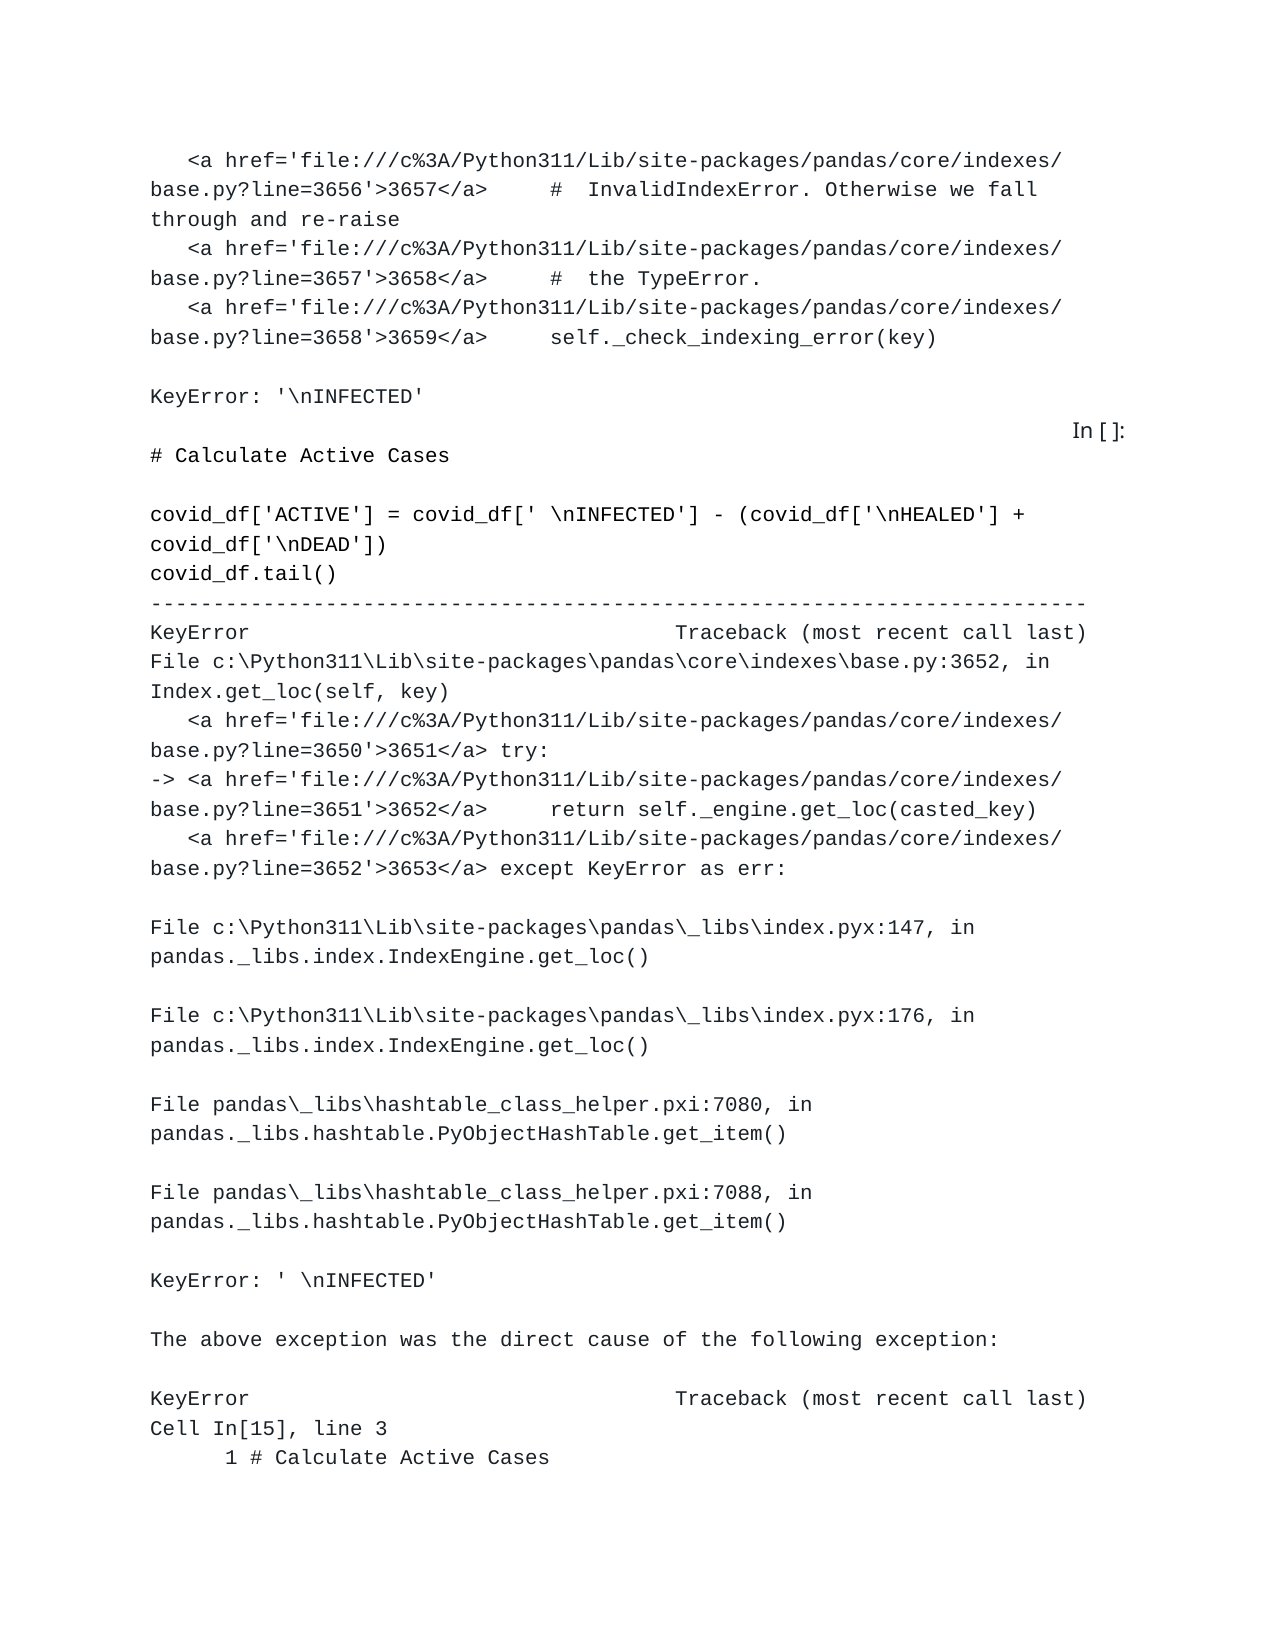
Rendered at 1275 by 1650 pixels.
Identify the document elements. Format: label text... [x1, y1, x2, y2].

text <a href='file:///c%3A/Python311/Lib/site-packages/pandas/core/indexes/base.py?line=3658'>3659</a> self._check_indexing_error(key) [150, 297, 1125, 351]
text File pandas\_libs\hashtable_class_helper.pxi:7080, in pandas._libs.hashtable.PyObjectHashTable.get_item() [150, 1094, 1125, 1147]
text covid_df.tail() [150, 563, 1125, 587]
text File c:\Python311\Lib\site-packages\pandas\core\indexes\base.py:3652, in Index.get_loc(self, key) [150, 651, 1125, 704]
text <a href='file:///c%3A/Python311/Lib/site-packages/pandas/core/indexes/base.py?line=3656'>3657</a> # InvalidIndexError. Otherwise we fall through and re-raise [150, 150, 1125, 233]
text KeyError: '\nINFECTED' [150, 386, 1125, 409]
text The above exception was the direct cause of the following exception: [150, 1329, 1125, 1353]
text KeyError Traceback (most recent call last) [150, 1388, 1125, 1412]
text In [ ]: [150, 415, 1125, 445]
text --------------------------------------------------------------------------- [150, 592, 1125, 616]
text File pandas\_libs\hashtable_class_helper.pxi:7088, in pandas._libs.hashtable.PyObjectHashTable.get_item() [150, 1182, 1125, 1235]
text File c:\Python311\Lib\site-packages\pandas\_libs\index.pyx:147, in pandas._libs.index.IndexEngine.get_loc() [150, 917, 1125, 970]
text <a href='file:///c%3A/Python311/Lib/site-packages/pandas/core/indexes/base.py?line=3650'>3651</a> try: [150, 710, 1125, 763]
text Cell In[15], line 3 [150, 1418, 1125, 1442]
text <a href='file:///c%3A/Python311/Lib/site-packages/pandas/core/indexes/base.py?line=3652'>3653</a> except KeyError as err: [150, 828, 1125, 881]
text KeyError Traceback (most recent call last) [150, 622, 1125, 646]
text <a href='file:///c%3A/Python311/Lib/site-packages/pandas/core/indexes/base.py?line=3657'>3658</a> # the TypeError. [150, 238, 1125, 292]
text -> <a href='file:///c%3A/Python311/Lib/site-packages/pandas/core/indexes/base.py?line=3651'>3652</a> return self._engine.get_loc(casted_key) [150, 769, 1125, 822]
text covid_df['ACTIVE'] = covid_df[' \nINFECTED'] - (covid_df['\nHEALED'] + covid_df['\nDEAD']) [150, 504, 1125, 557]
text File c:\Python311\Lib\site-packages\pandas\_libs\index.pyx:176, in pandas._libs.index.IndexEngine.get_loc() [150, 1005, 1125, 1058]
text # Calculate Active Cases [150, 445, 1125, 469]
text 1 # Calculate Active Cases [150, 1447, 1125, 1471]
text KeyError: ' \nINFECTED' [150, 1271, 1125, 1294]
